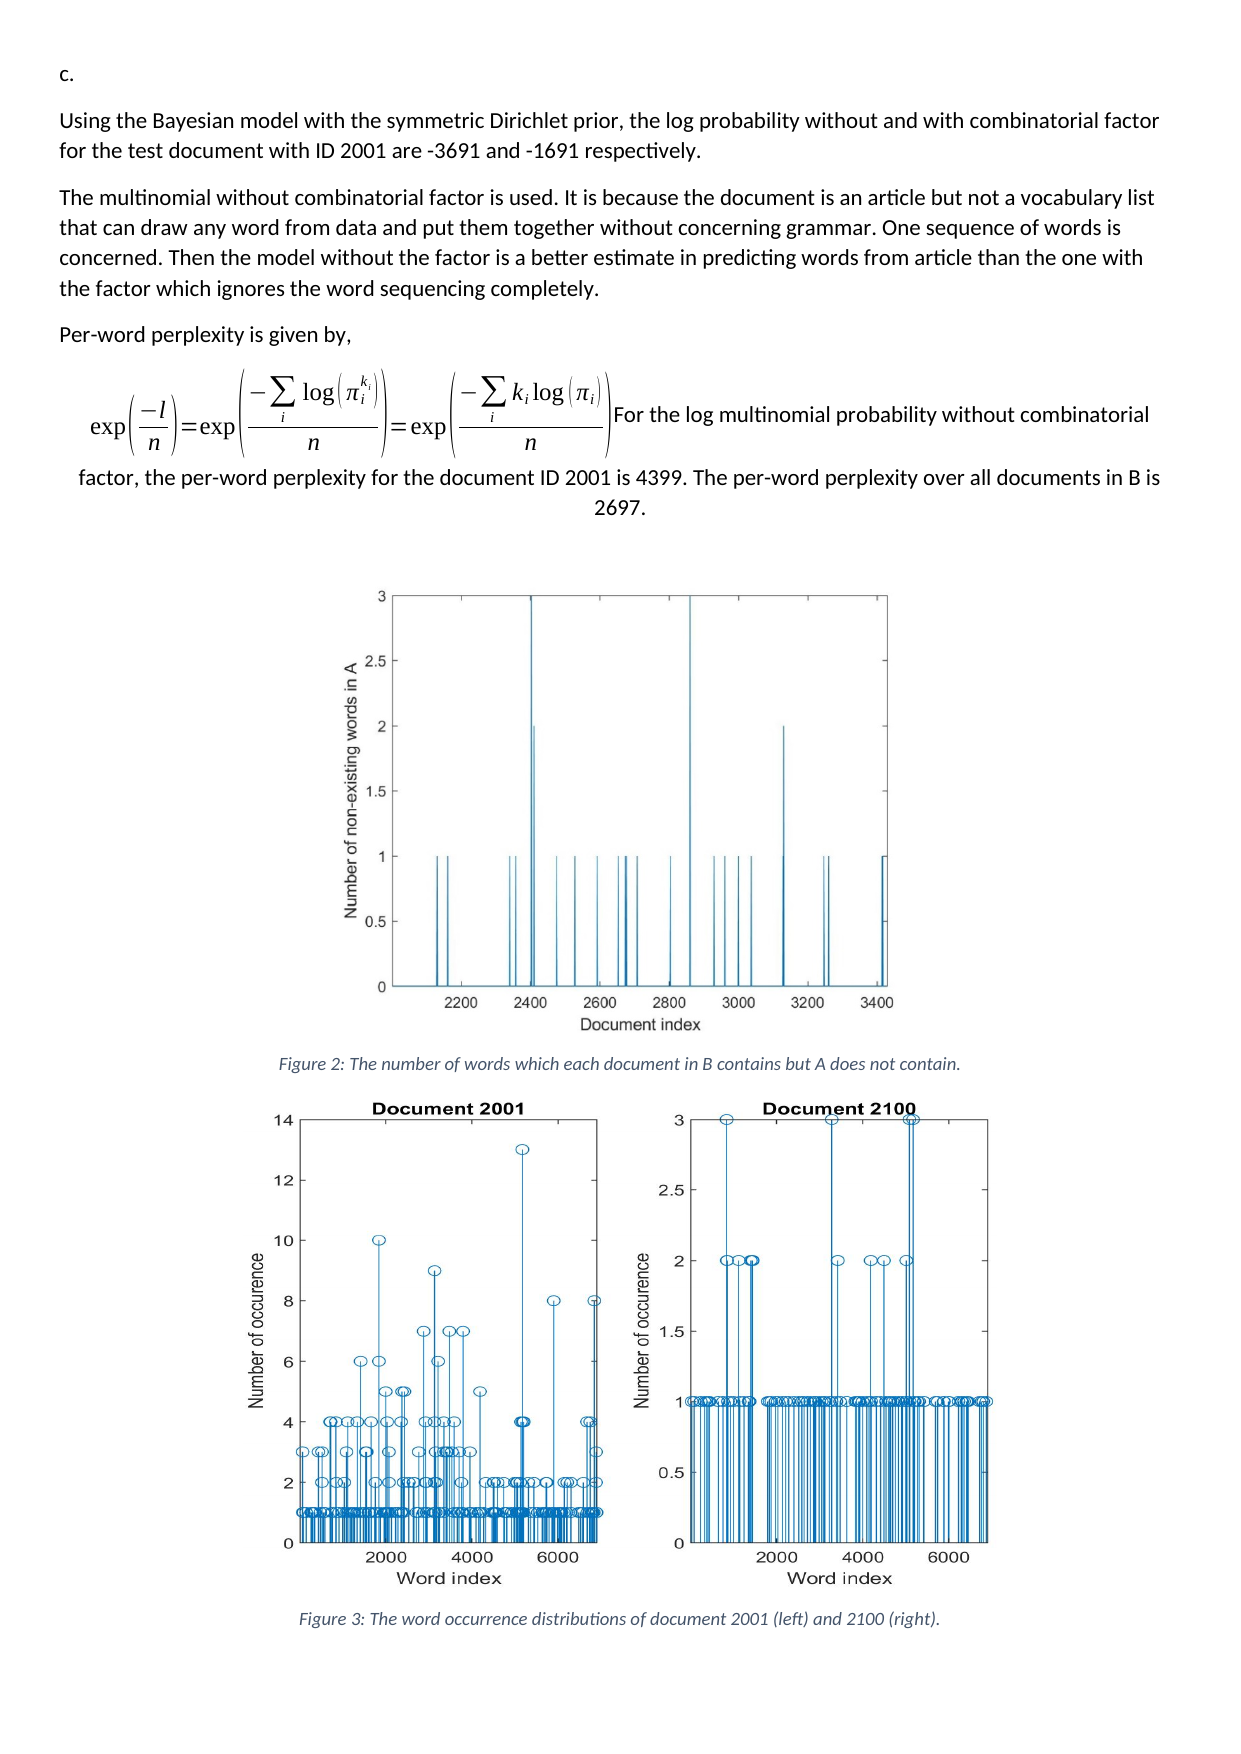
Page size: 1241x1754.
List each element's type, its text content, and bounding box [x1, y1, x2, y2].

text Figure 3: The word occurrence distributions of document 2001 (left) and 2100 (right). [59, 1607, 1181, 1629]
text Figure 2: The number of words which each document in B contains but A does not contain. [59, 1052, 1181, 1075]
text Per-word perplexity is given by, [59, 321, 1181, 348]
text Using the Bayesian model with the symmetric Dirichlet prior, the log probability without and with combinatorial factor for the test document with ID 2001 are -3691 and -1691 respectively. [59, 106, 1181, 164]
picture [340, 586, 900, 1033]
text The multinomial without combinatorial factor is used. It is because the document is an article but not a vocabulary list that can draw any word from data and put them together without concerning grammar. One sequence of words is concerned. Then the model without the factor is a better estimate in predicting words from article than the one with the factor which ignores the word sequencing completely. [59, 183, 1181, 302]
picture [242, 1095, 998, 1588]
text For the log multinomial probability without combinatorial factor, the per-word perplexity for the document ID 2001 is 4399. The per-word perplexity over all documents in B is 2697. [59, 367, 1181, 521]
